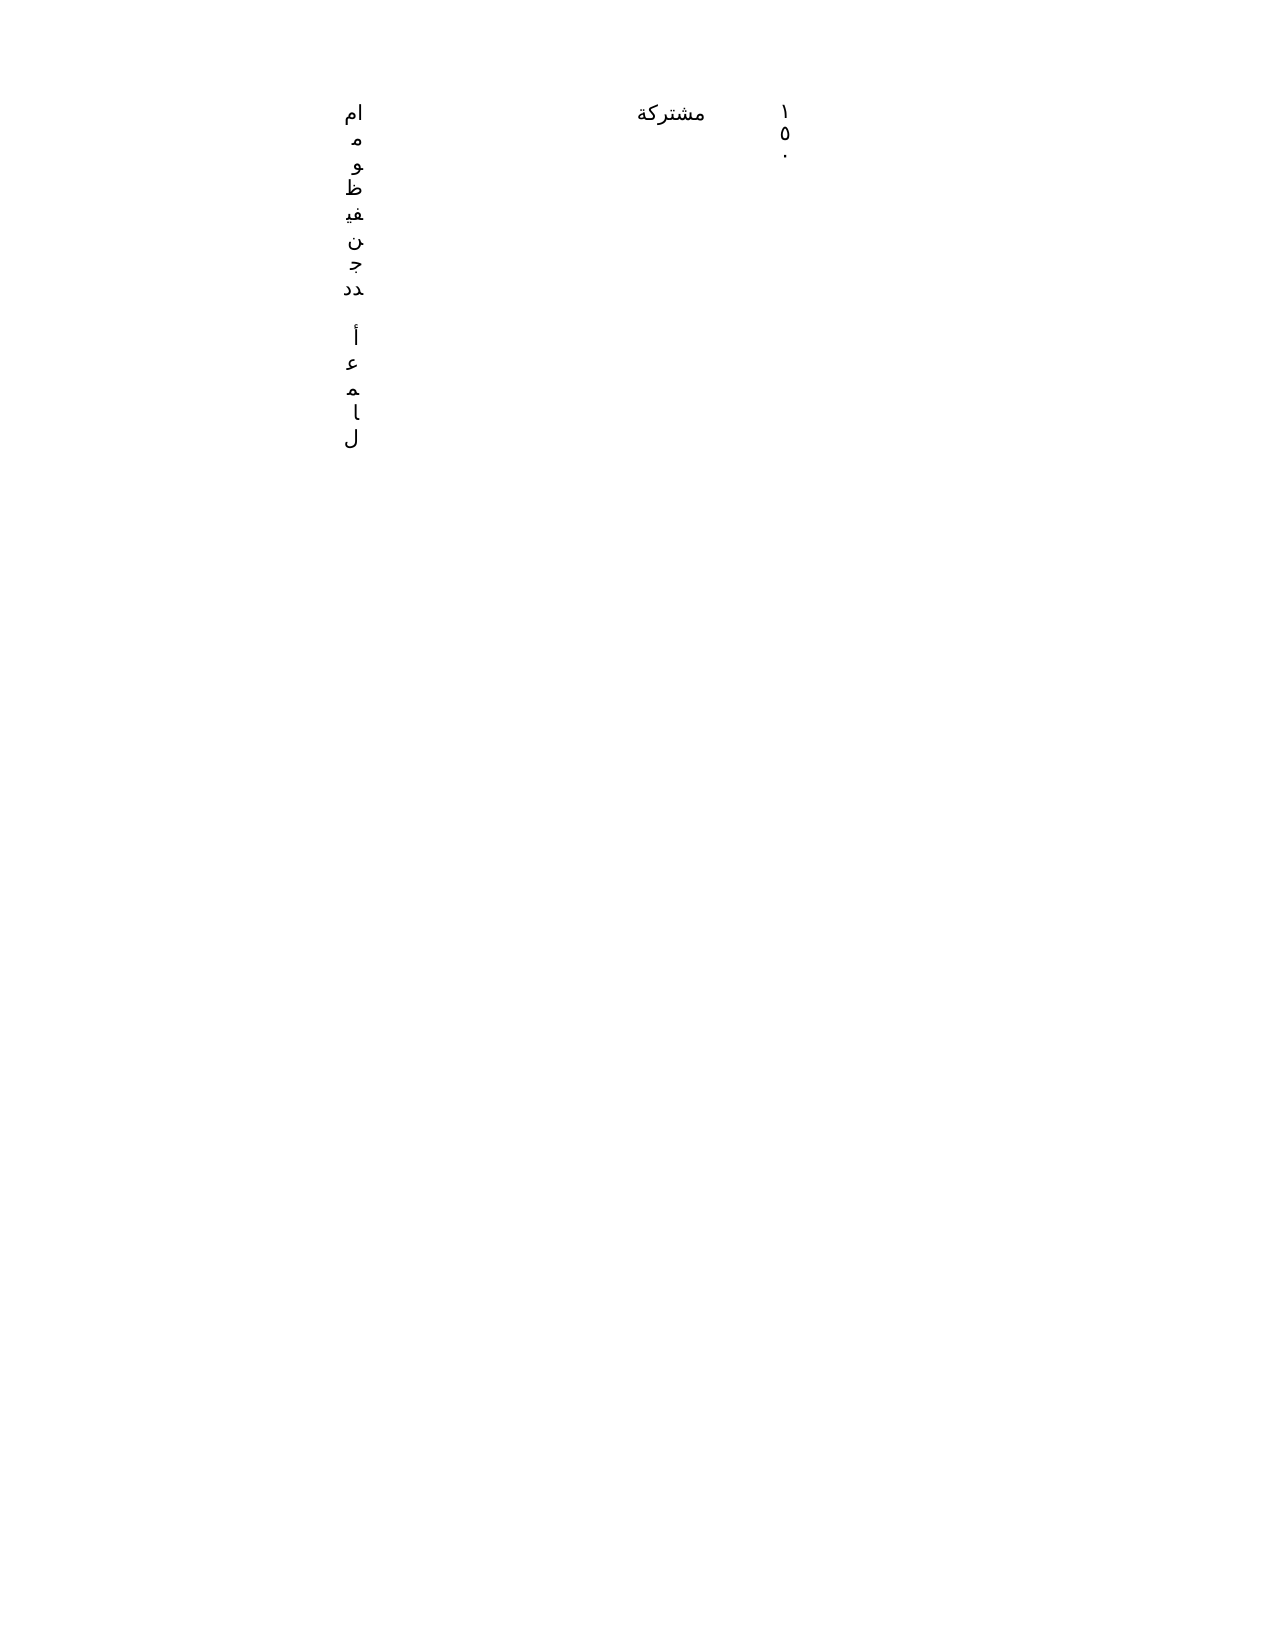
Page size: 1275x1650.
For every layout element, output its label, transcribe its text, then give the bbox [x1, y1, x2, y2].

text أعمال مشتركة [384, 101, 706, 126]
